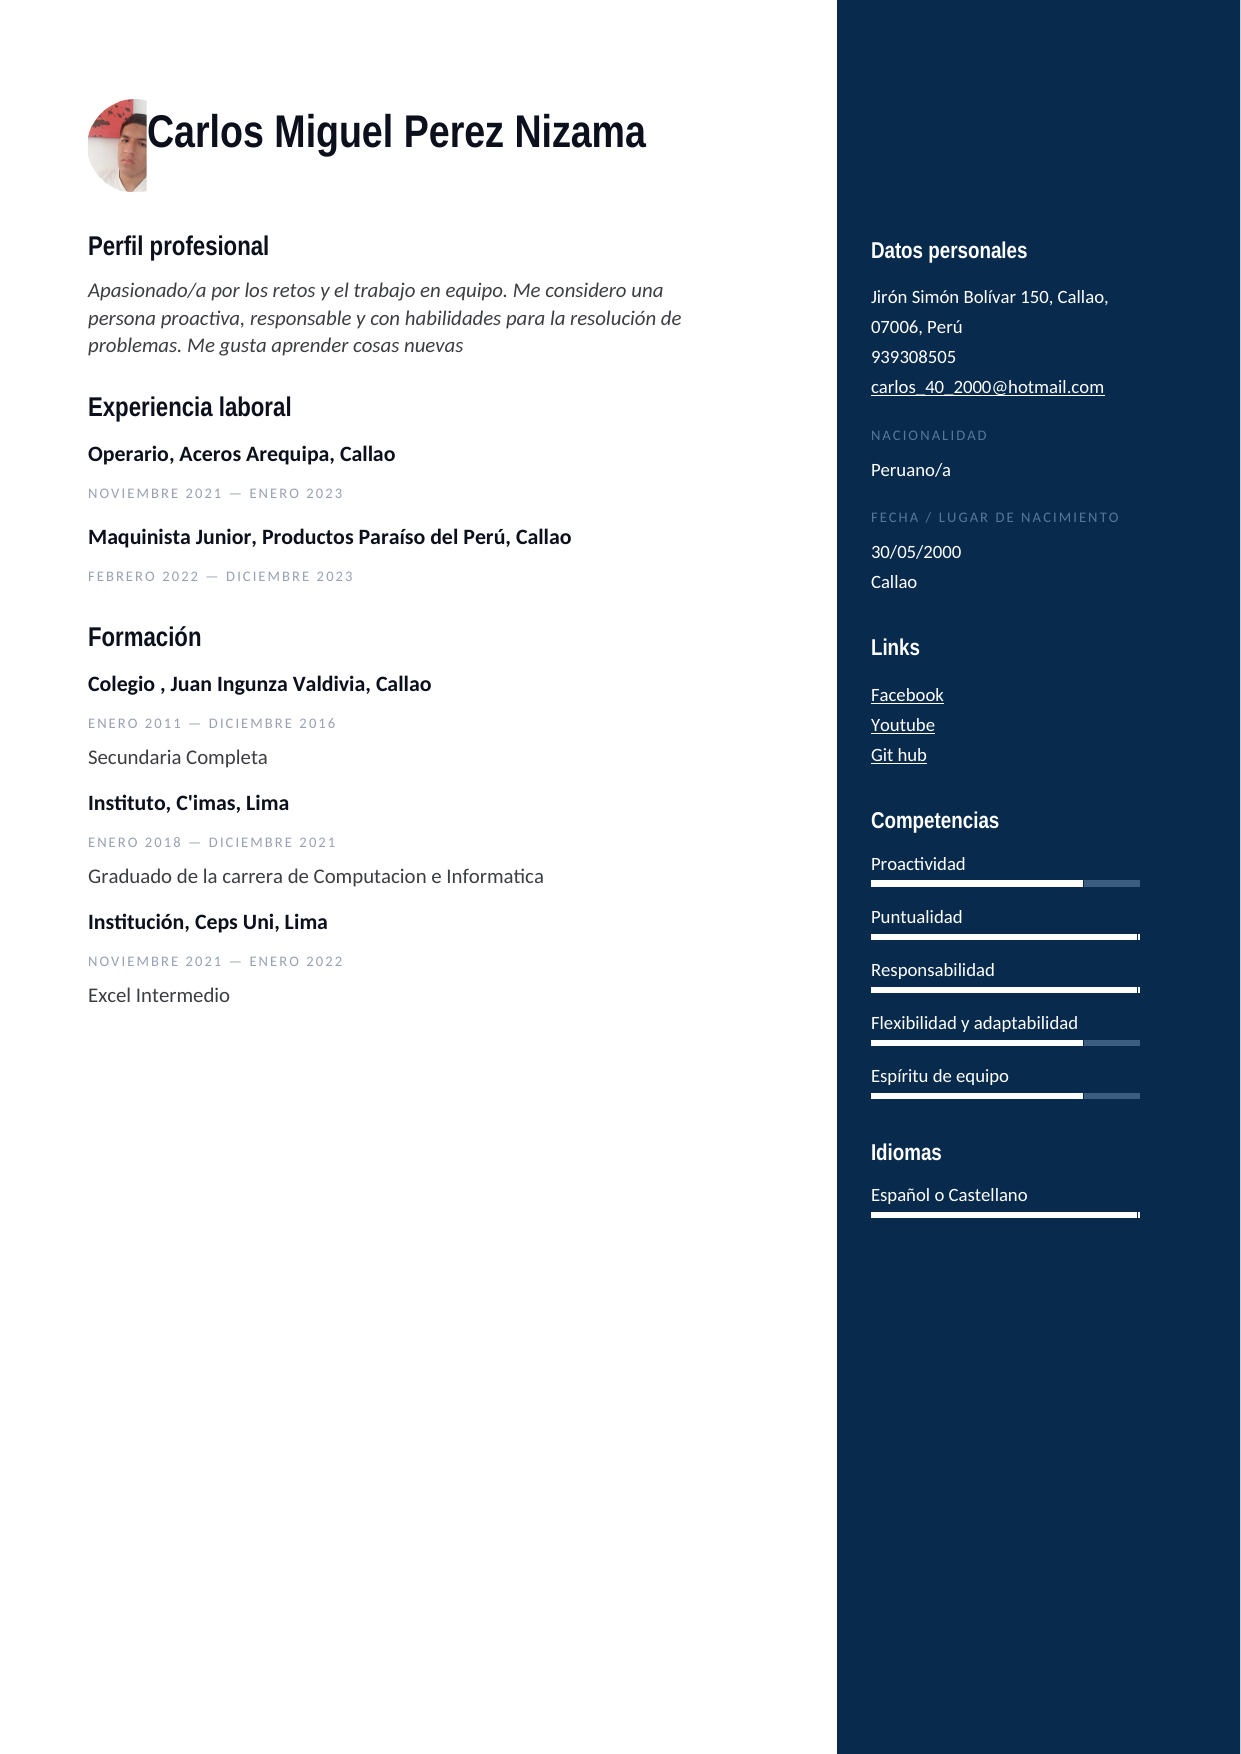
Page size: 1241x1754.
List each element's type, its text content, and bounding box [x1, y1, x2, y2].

table_header Perfil profesional Apasionado/a por los retos y el trabajo en equipo. Me considero una persona proactiva, responsable y con habilidades para la resolución de problemas. Me gusta aprender cosas nuevas Experiencia laboral Operario, Aceros Arequipa, Callao noviembre 2021 — enero 2023 Maquinista Junior, Productos Paraíso del Perú, Callao febrero 2022 — diciembre 2023 Formación Colegio , Juan Ingunza Valdivia, Callao enero 2011 — diciembre 2016 Secundaria Completa Instituto, C'imas, Lima enero 2018 — diciembre 2021 Graduado de la carrera de Computacion e Informatica Institución, Ceps Uni, Lima noviembre 2021 — enero 2022 Excel Intermedio [88, 99, 805, 1218]
table_header Datos personales Jirón Simón Bolívar 150, Callao, 07006, Perú 939308505 carlos_40_2000@hotmail.com Nacionalidad Peruano/a Fecha / Lugar de nacimiento 30/05/2000 Callao Links Facebook Youtube Git hub Competencias Idiomas [805, 99, 1240, 1218]
picture [87, 99, 147, 192]
picture [837, 0, 1241, 1754]
